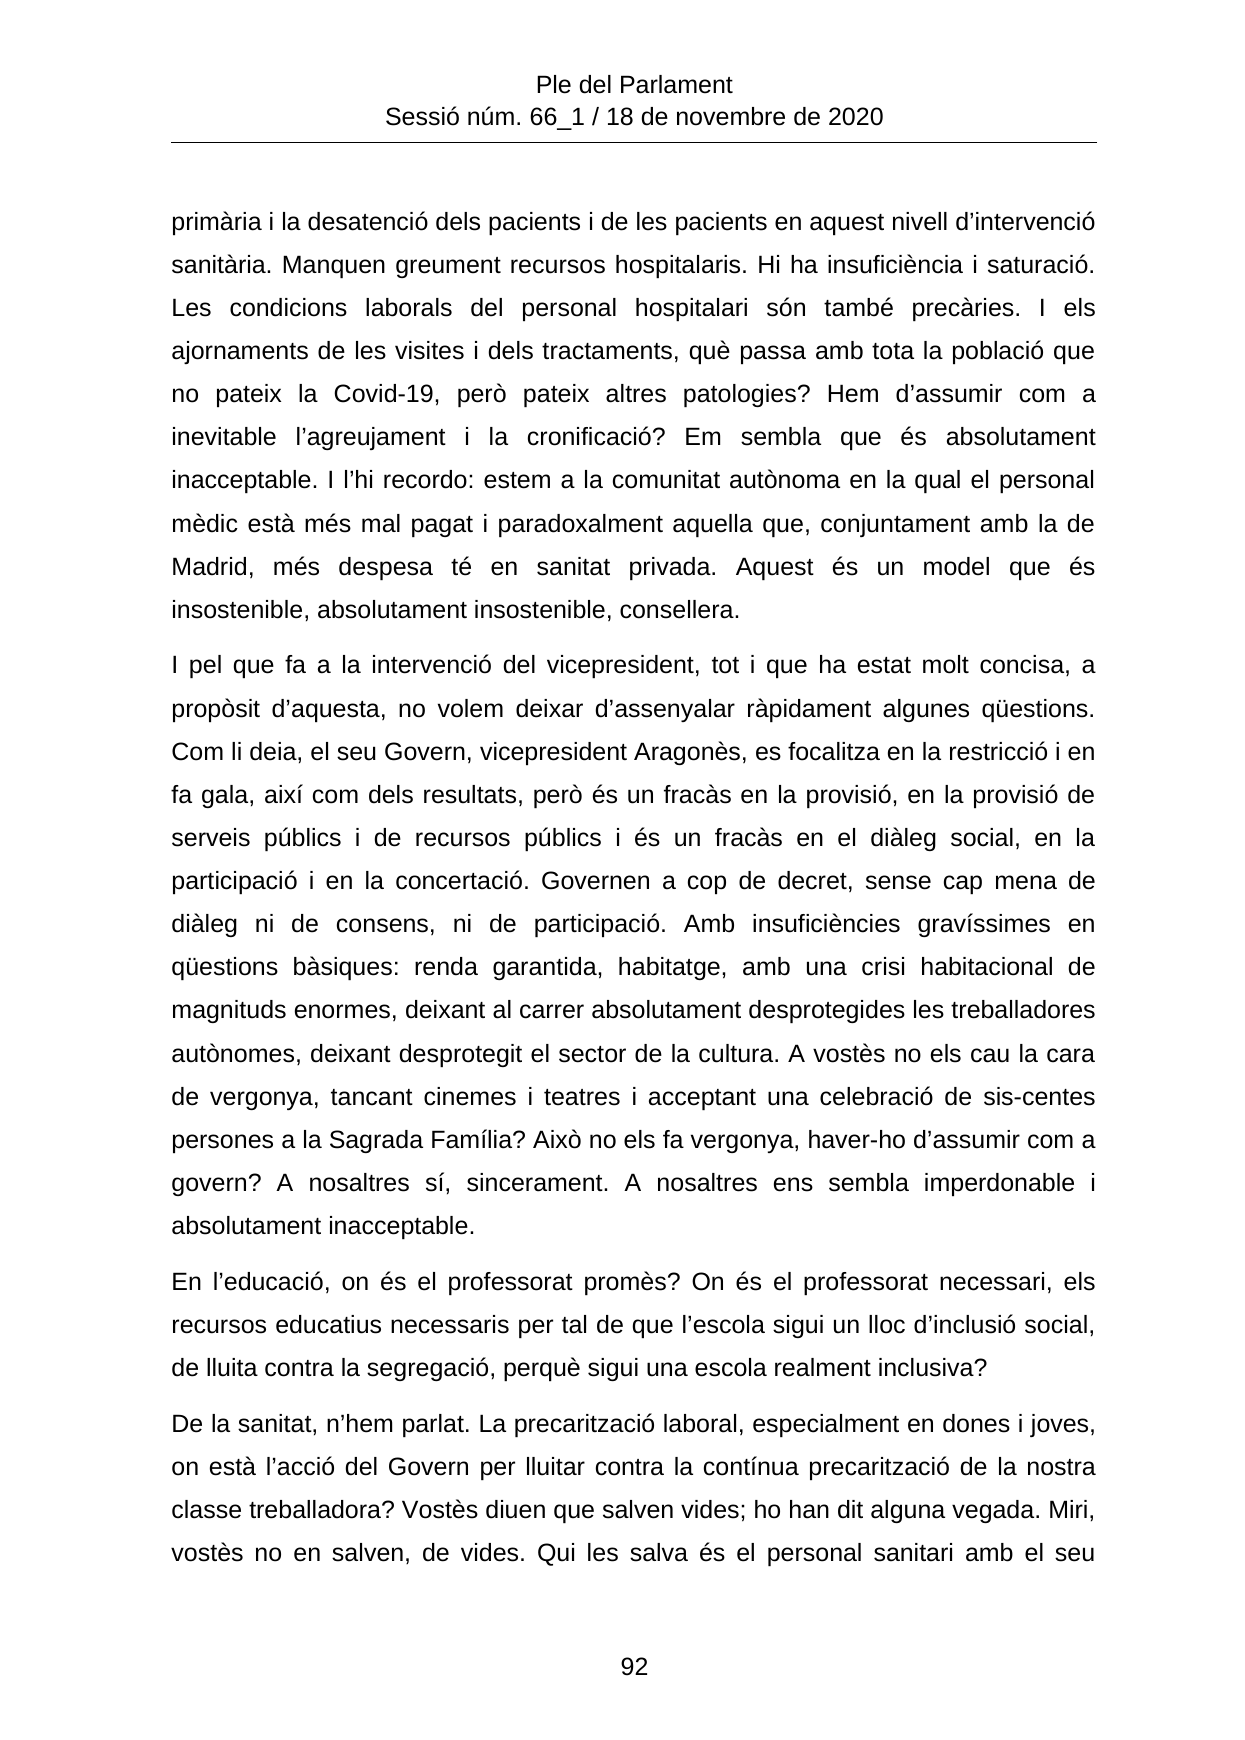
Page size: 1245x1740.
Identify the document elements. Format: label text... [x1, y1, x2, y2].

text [171, 1409, 1097, 1567]
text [171, 207, 1097, 624]
text I pel que fa a la intervenció del vicepresident, tot i que ha estat molt concisa, a propòsit d’aquesta, no volem deixar d’assenyalar ràpidament algunes qüestions. Com li deia, el seu Govern, vicepresident Aragonès, es focalitza en la restricció i en fa gala, així com dels resultats, però és un fracàs en la provisió, en la provisió de serveis públics i de recursos públics i és un fracàs en el diàleg social, en la participació i en la concertació. Governen a cop de decret, sense cap mena de diàleg ni de consens, ni de participació. Amb insuficiències gravíssimes en qüestions bàsiques: renda garantida, habitatge, amb una crisi habitacional de magnituds enormes, deixant al carrer absolutament desprotegides les treballadores autònomes, deixant desprotegit el sector de la cultura. A vostès no els cau la cara de vergonya, tancant cinemes i teatres i acceptant una celebració de sis-centes persones a la Sagrada Família? Això no els fa vergonya, haver-ho d’assumir com a govern? A nosaltres sí, sincerament. A nosaltres ens sembla imperdonable i absolutament inacceptable. [171, 651, 1097, 1240]
text En l’educació, on és el professorat promès? On és el professorat necessari, els recursos educatius necessaris per tal de que l’escola sigui un lloc d’inclusió social, de lluita contra la segregació, perquè sigui una escola realment inclusiva? [171, 1267, 1097, 1382]
